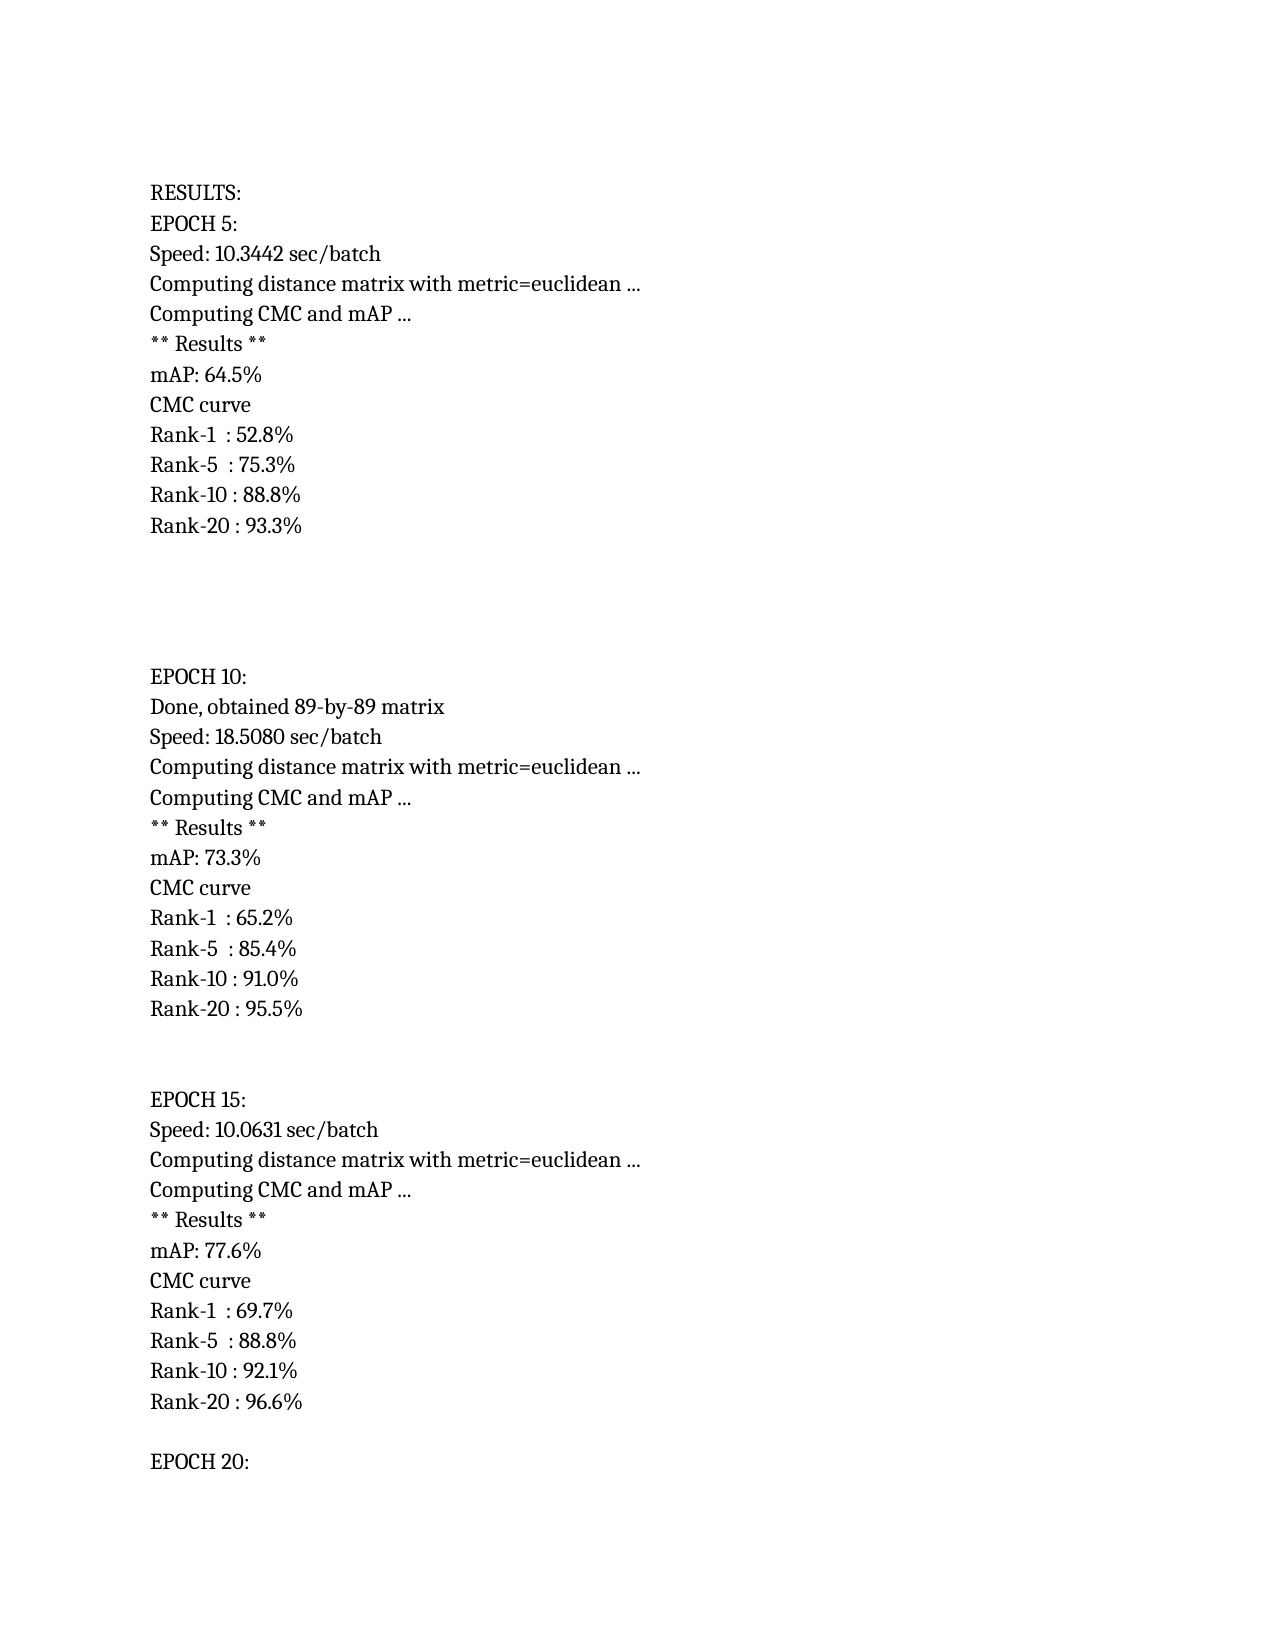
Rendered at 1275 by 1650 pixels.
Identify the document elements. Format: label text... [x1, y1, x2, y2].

text Computing distance matrix with metric=euclidean ... [150, 754, 1125, 781]
text Computing CMC and mAP ... [150, 1177, 1125, 1203]
text CMC curve [150, 875, 1125, 901]
text EPOCH 10: [150, 663, 1125, 690]
text Rank-10 : 91.0% [150, 966, 1125, 992]
text Rank-20 : 96.6% [150, 1388, 1125, 1415]
text Speed: 10.3442 sec/batch [150, 241, 1125, 267]
text Rank-10 : 88.8% [150, 482, 1125, 509]
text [150, 1147, 1125, 1173]
text CMC curve [150, 1268, 1125, 1294]
text ** Results ** [150, 814, 1125, 841]
text Rank-20 : 95.5% [150, 996, 1125, 1022]
text Rank-10 : 92.1% [150, 1358, 1125, 1385]
text mAP: 77.6% [150, 1237, 1125, 1264]
text EPOCH 15: [150, 1086, 1125, 1113]
text Rank-1 : 65.2% [150, 905, 1125, 932]
text Done, obtained 89-by-89 matrix [150, 694, 1125, 720]
text Computing distance matrix with metric=euclidean ... [150, 271, 1125, 297]
text Rank-1 : 52.8% [150, 422, 1125, 448]
text ** Results ** [150, 1207, 1125, 1234]
text mAP: 73.3% [150, 845, 1125, 871]
text Rank-5 : 85.4% [150, 935, 1125, 962]
text Rank-5 : 75.3% [150, 452, 1125, 478]
text Rank-20 : 93.3% [150, 512, 1125, 539]
text mAP: 64.5% [150, 361, 1125, 388]
text ** Results ** [150, 331, 1125, 358]
text Rank-1 : 69.7% [150, 1298, 1125, 1324]
text Speed: 18.5080 sec/batch [150, 724, 1125, 750]
text Computing CMC and mAP ... [150, 784, 1125, 811]
text EPOCH 20: [150, 1449, 1125, 1475]
text Computing CMC and mAP ... [150, 301, 1125, 327]
text RESULTS: EPOCH 5: [150, 180, 1125, 237]
text Speed: 10.0631 sec/batch [150, 1117, 1125, 1143]
text CMC curve [150, 392, 1125, 418]
text Rank-5 : 88.8% [150, 1328, 1125, 1354]
